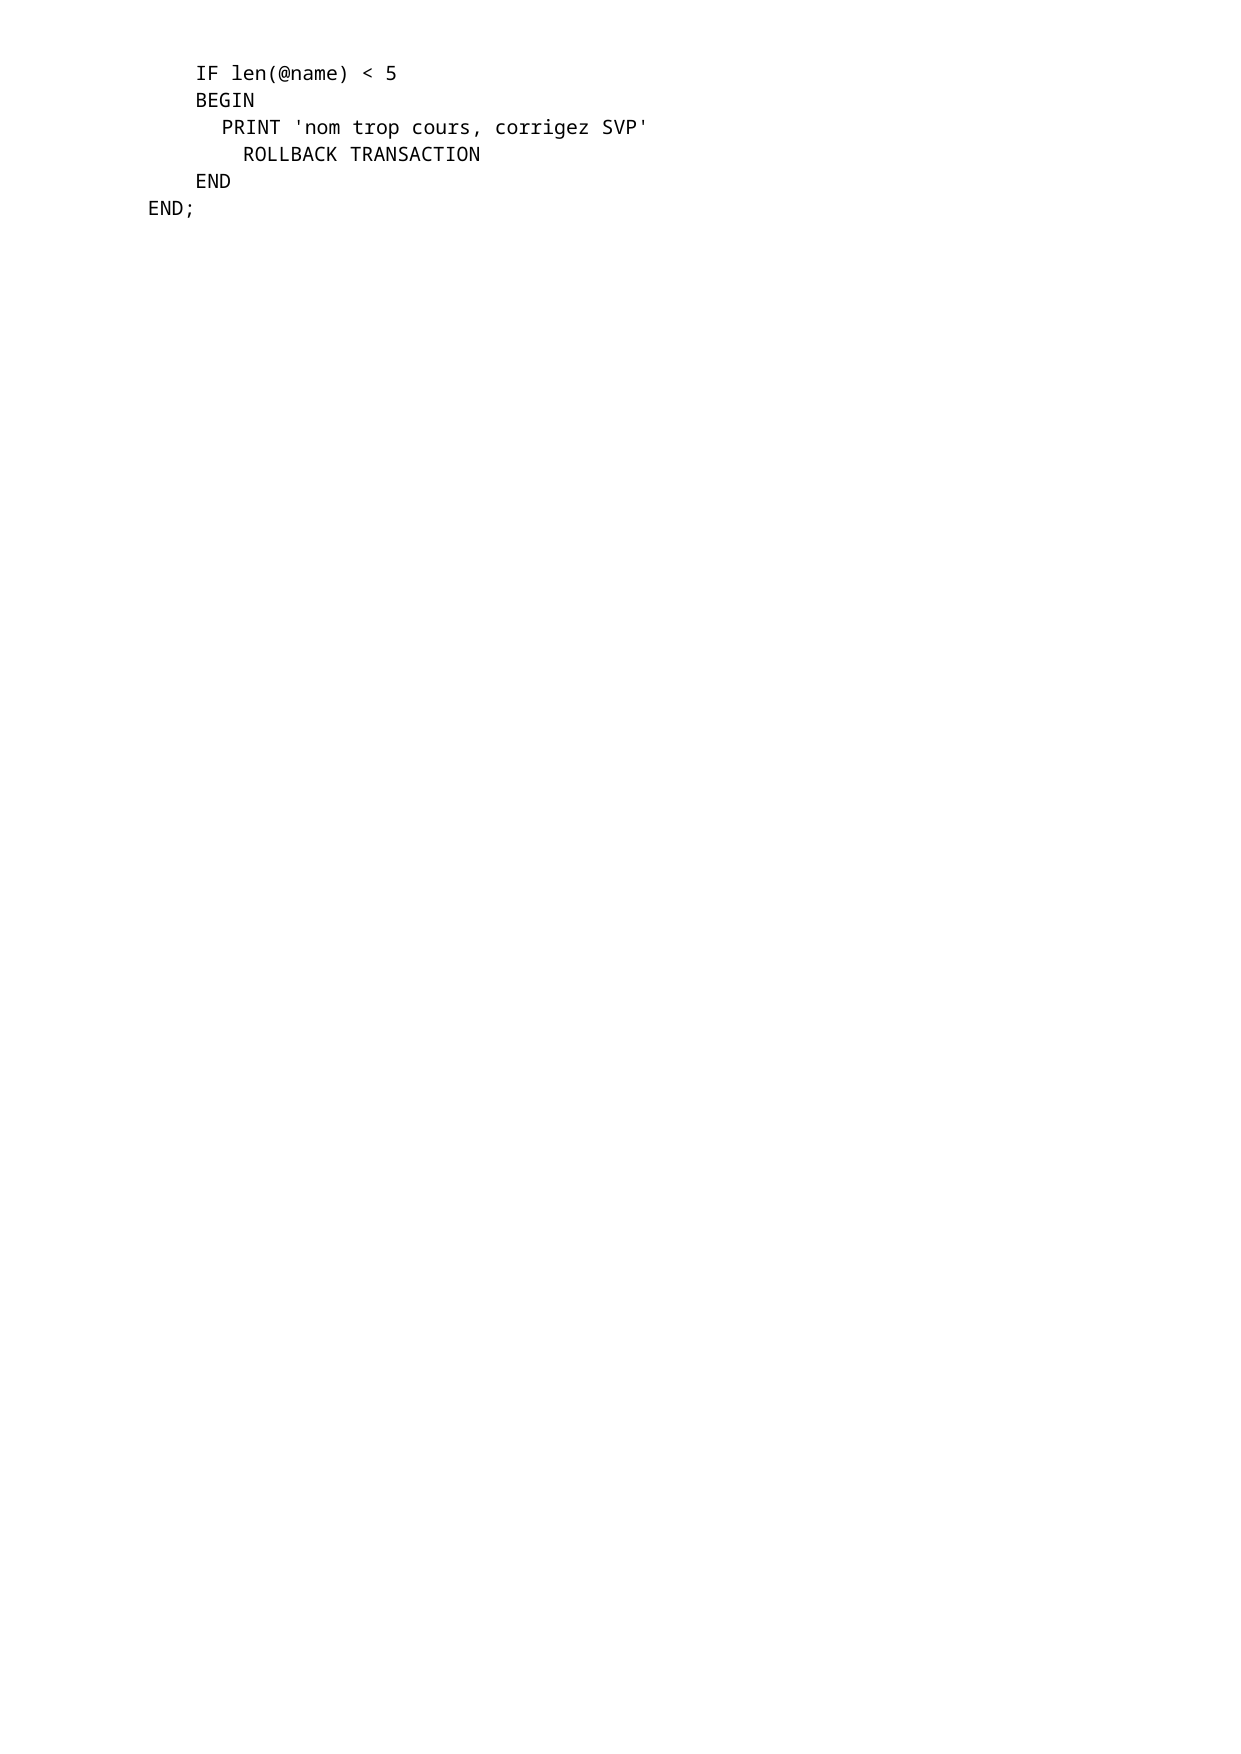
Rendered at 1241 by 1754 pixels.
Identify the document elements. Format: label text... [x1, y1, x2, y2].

text PRINT 'nom trop cours, corrigez SVP' [148, 113, 1093, 140]
text ROLLBACK TRANSACTION [148, 140, 1093, 167]
text END [148, 167, 1093, 194]
text BEGIN [148, 86, 1093, 113]
text END; [148, 194, 1093, 221]
text IF len(@name) < 5 [148, 59, 1093, 86]
